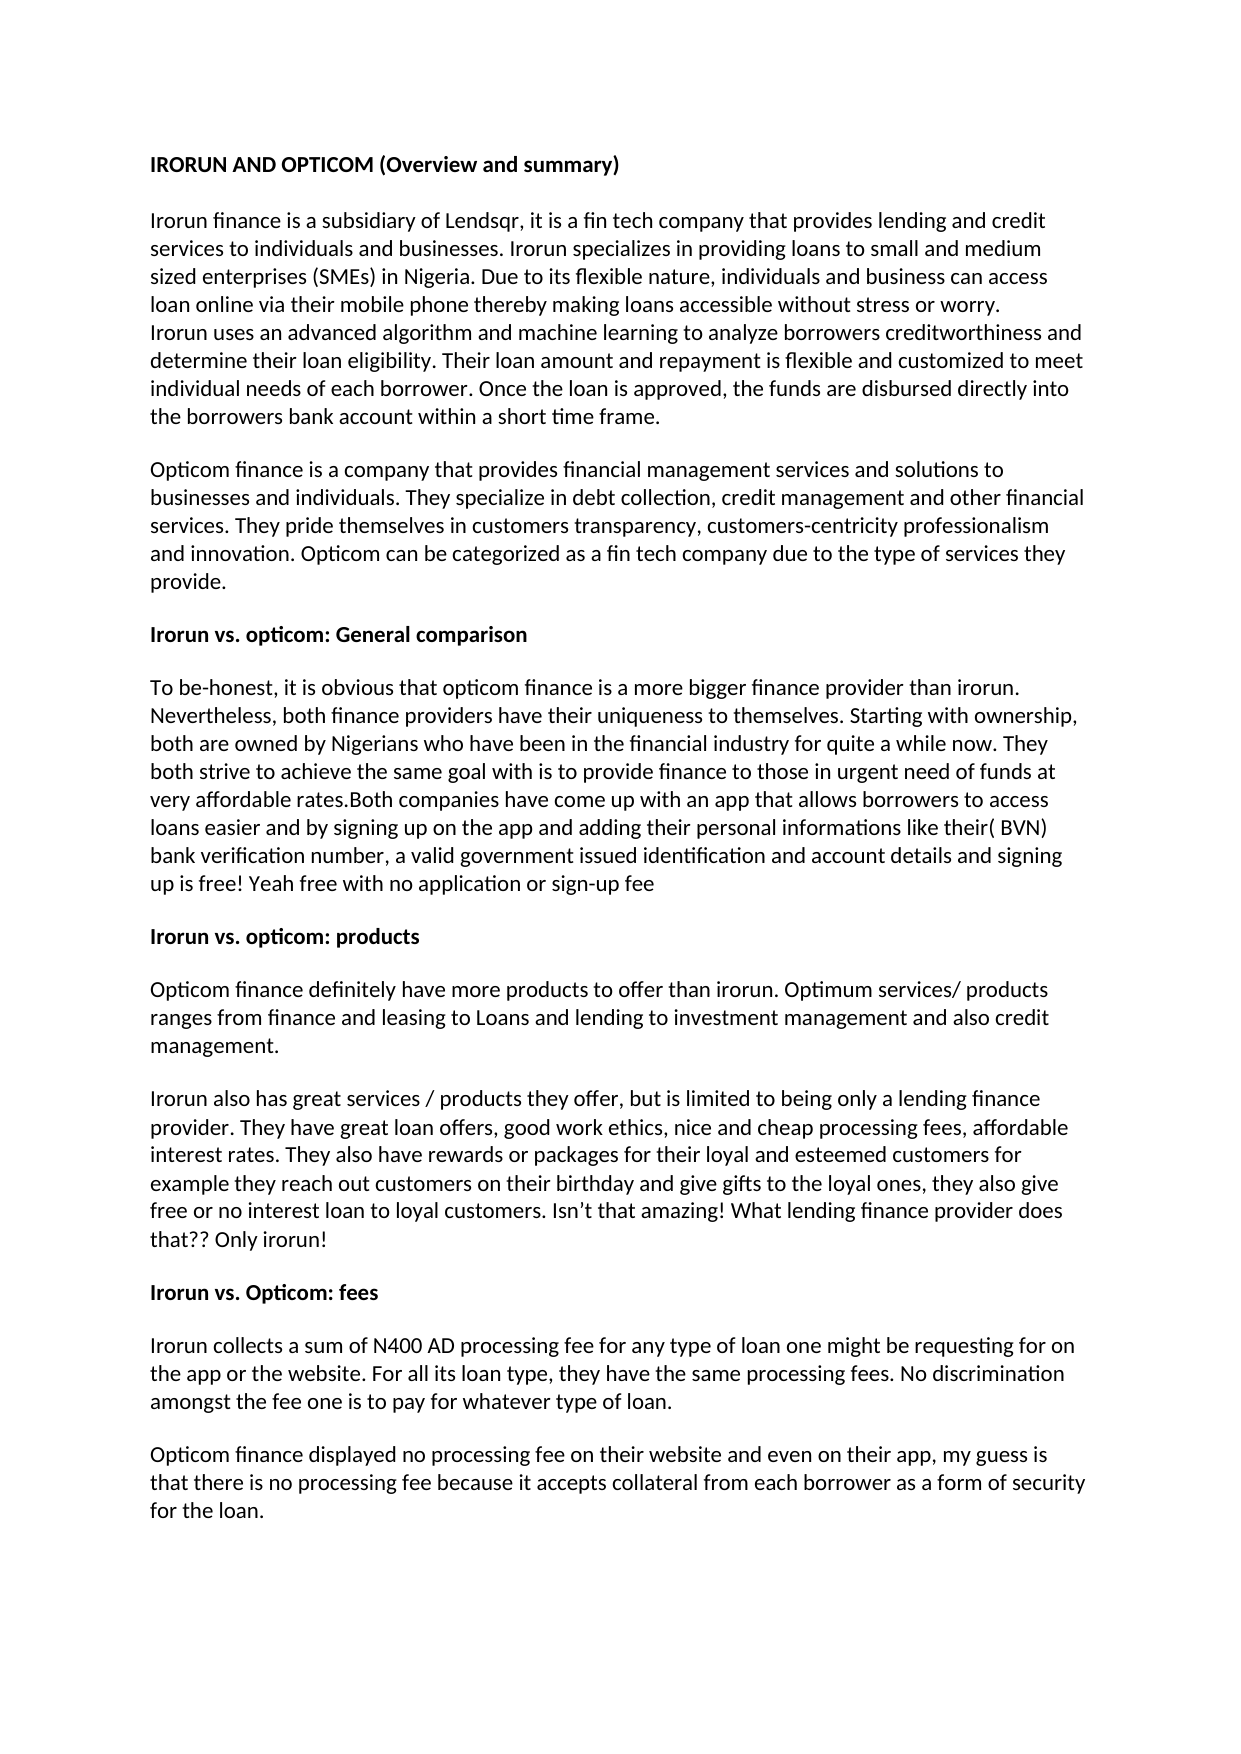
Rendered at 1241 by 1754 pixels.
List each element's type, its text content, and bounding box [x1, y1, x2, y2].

text Irorun vs. Opticom: fees [150, 1278, 1090, 1306]
text Irorun uses an advanced algorithm and machine learning to analyze borrowers creditworthiness and determine their loan eligibility. Their loan amount and repayment is flexible and customized to meet individual needs of each borrower. Once the loan is approved, the funds are disbursed directly into the borrowers bank account within a short time frame. [150, 318, 1090, 430]
text Irorun vs. opticom: General comparison [150, 620, 1090, 648]
text Irorun vs. opticom: products [150, 922, 1090, 951]
text Irorun finance is a subsidiary of Lendsqr, it is a fin tech company that provides lending and credit services to individuals and businesses. Irorun specializes in providing loans to small and medium sized enterprises (SMEs) in Nigeria. Due to its flexible nature, individuals and business can access loan online via their mobile phone thereby making loans accessible without stress or worry. [150, 206, 1090, 318]
text To be-honest, it is obvious that opticom finance is a more bigger finance provider than irorun. Nevertheless, both finance providers have their uniqueness to themselves. Starting with ownership, both are owned by Nigerians who have been in the financial industry for quite a while now. They both strive to achieve the same goal with is to provide finance to those in urgent need of funds at very affordable rates.Both companies have come up with an app that allows borrowers to access loans easier and by signing up on the app and adding their personal informations like their( BVN) bank verification number, a valid government issued identification and account details and signing up is free! Yeah free with no application or sign-up fee [150, 673, 1090, 897]
text Irorun collects a sum of N400 AD processing fee for any type of loan one might be requesting for on the app or the website. For all its loan type, they have the same processing fees. No discrimination amongst the fee one is to pay for whatever type of loan. [150, 1331, 1090, 1415]
text IRORUN AND OPTICOM (Overview and summary) [150, 150, 1090, 178]
text Opticom finance displayed no processing fee on their website and even on their app, my guess is that there is no processing fee because it accepts collateral from each borrower as a form of security for the loan. [150, 1440, 1090, 1524]
text Opticom finance is a company that provides financial management services and solutions to businesses and individuals. They specialize in debt collection, credit management and other financial services. They pride themselves in customers transparency, customers-centricity professionalism and innovation. Opticom can be categorized as a fin tech company due to the type of services they provide. [150, 455, 1090, 595]
text Irorun also has great services / products they offer, but is limited to being only a lending finance provider. They have great loan offers, good work ethics, nice and cheap processing fees, affordable interest rates. They also have rewards or packages for their loyal and esteemed customers for example they reach out customers on their birthday and give gifts to the loyal ones, they also give free or no interest loan to loyal customers. Isn’t that amazing! What lending finance provider does that?? Only irorun! [150, 1084, 1090, 1253]
text Opticom finance definitely have more products to offer than irorun. Optimum services/ products ranges from finance and leasing to Loans and lending to investment management and also credit management. [150, 976, 1090, 1059]
